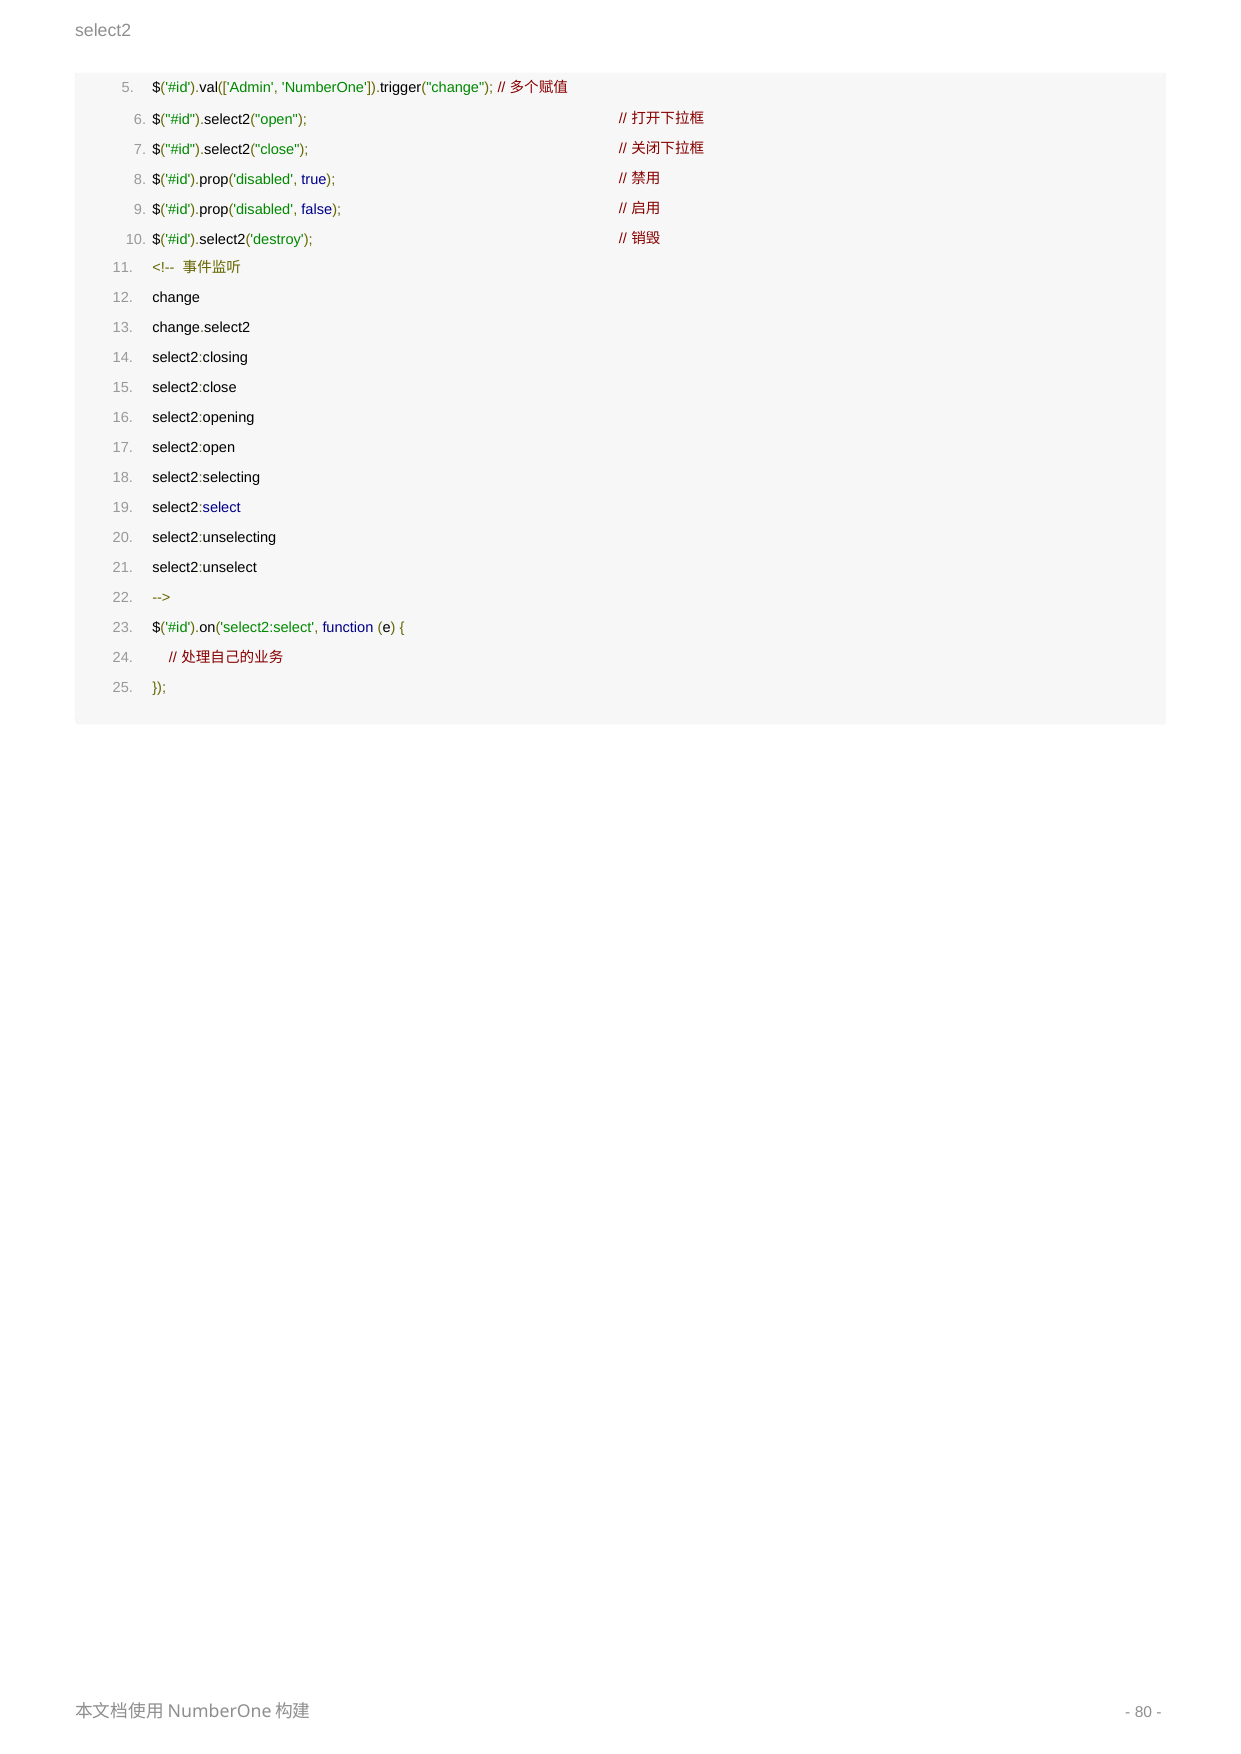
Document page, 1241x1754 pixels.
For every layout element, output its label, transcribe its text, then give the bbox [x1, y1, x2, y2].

list select2:close [112, 378, 1164, 395]
list change.select2 [112, 318, 1164, 335]
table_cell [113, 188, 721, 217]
list $('#id').on('select2:select', function (e) { [112, 618, 1164, 635]
list select2:selecting [112, 468, 1164, 485]
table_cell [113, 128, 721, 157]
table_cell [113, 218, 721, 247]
list select2:open [112, 438, 1164, 455]
list }); [112, 678, 1164, 695]
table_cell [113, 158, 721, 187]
list $('#id').val(['Admin', 'NumberOne']).trigger("change"); // 多个赋值 [121, 78, 1164, 96]
list <!-- 事件监听 [112, 258, 1164, 276]
list select2:unselect [112, 558, 1164, 575]
text 本文档使用 NumberOne构建 - 80 - [75, 1700, 1164, 1721]
list select2:unselecting [112, 528, 1164, 545]
list select2:opening [112, 408, 1164, 425]
list --> [112, 588, 1164, 605]
list select2:select [112, 498, 1164, 515]
text select2 [75, 20, 1164, 40]
list change [112, 288, 1164, 305]
list // 处理自己的业务 [112, 648, 1164, 666]
list select2:closing [112, 348, 1164, 365]
picture [73, 72, 1167, 727]
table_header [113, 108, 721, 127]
